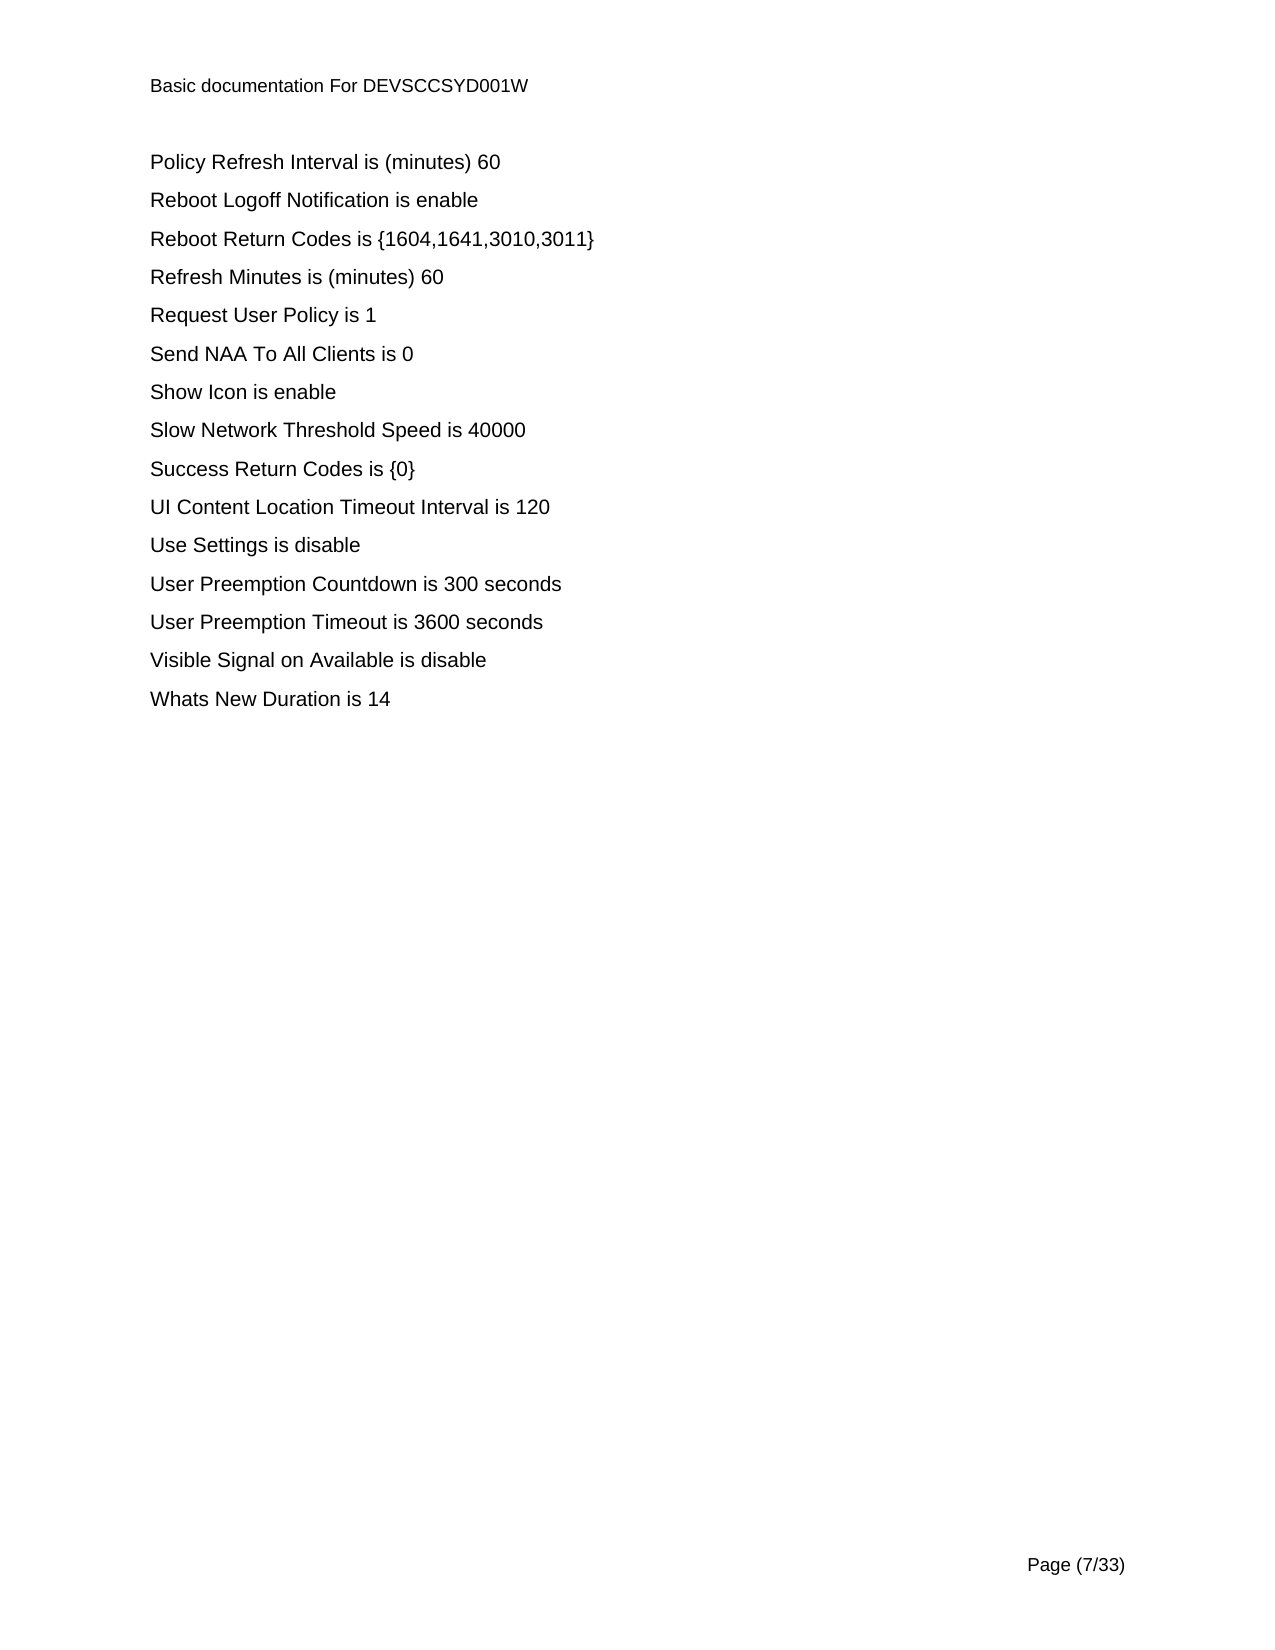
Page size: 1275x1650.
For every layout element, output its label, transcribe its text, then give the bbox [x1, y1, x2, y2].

text Policy Refresh Interval is (minutes) 60 [150, 150, 1125, 174]
text User Preemption Timeout is 3600 seconds [150, 610, 1125, 634]
text Use Settings is disable [150, 533, 1125, 557]
text Request User Policy is 1 [150, 303, 1125, 327]
text Success Return Codes is {0} [150, 457, 1125, 481]
text Visible Signal on Available is disable [150, 648, 1125, 672]
text Send NAA To All Clients is 0 [150, 342, 1125, 366]
text UI Content Location Timeout Interval is 120 [150, 495, 1125, 519]
text Slow Network Threshold Speed is 40000 [150, 418, 1125, 442]
text Reboot Return Codes is {1604,1641,3010,3011} [150, 227, 1125, 251]
text Show Icon is enable [150, 380, 1125, 404]
text User Preemption Countdown is 300 seconds [150, 572, 1125, 596]
text Whats New Duration is 14 [150, 687, 1125, 711]
text Reboot Logoff Notification is enable [150, 188, 1125, 212]
text Refresh Minutes is (minutes) 60 [150, 265, 1125, 289]
